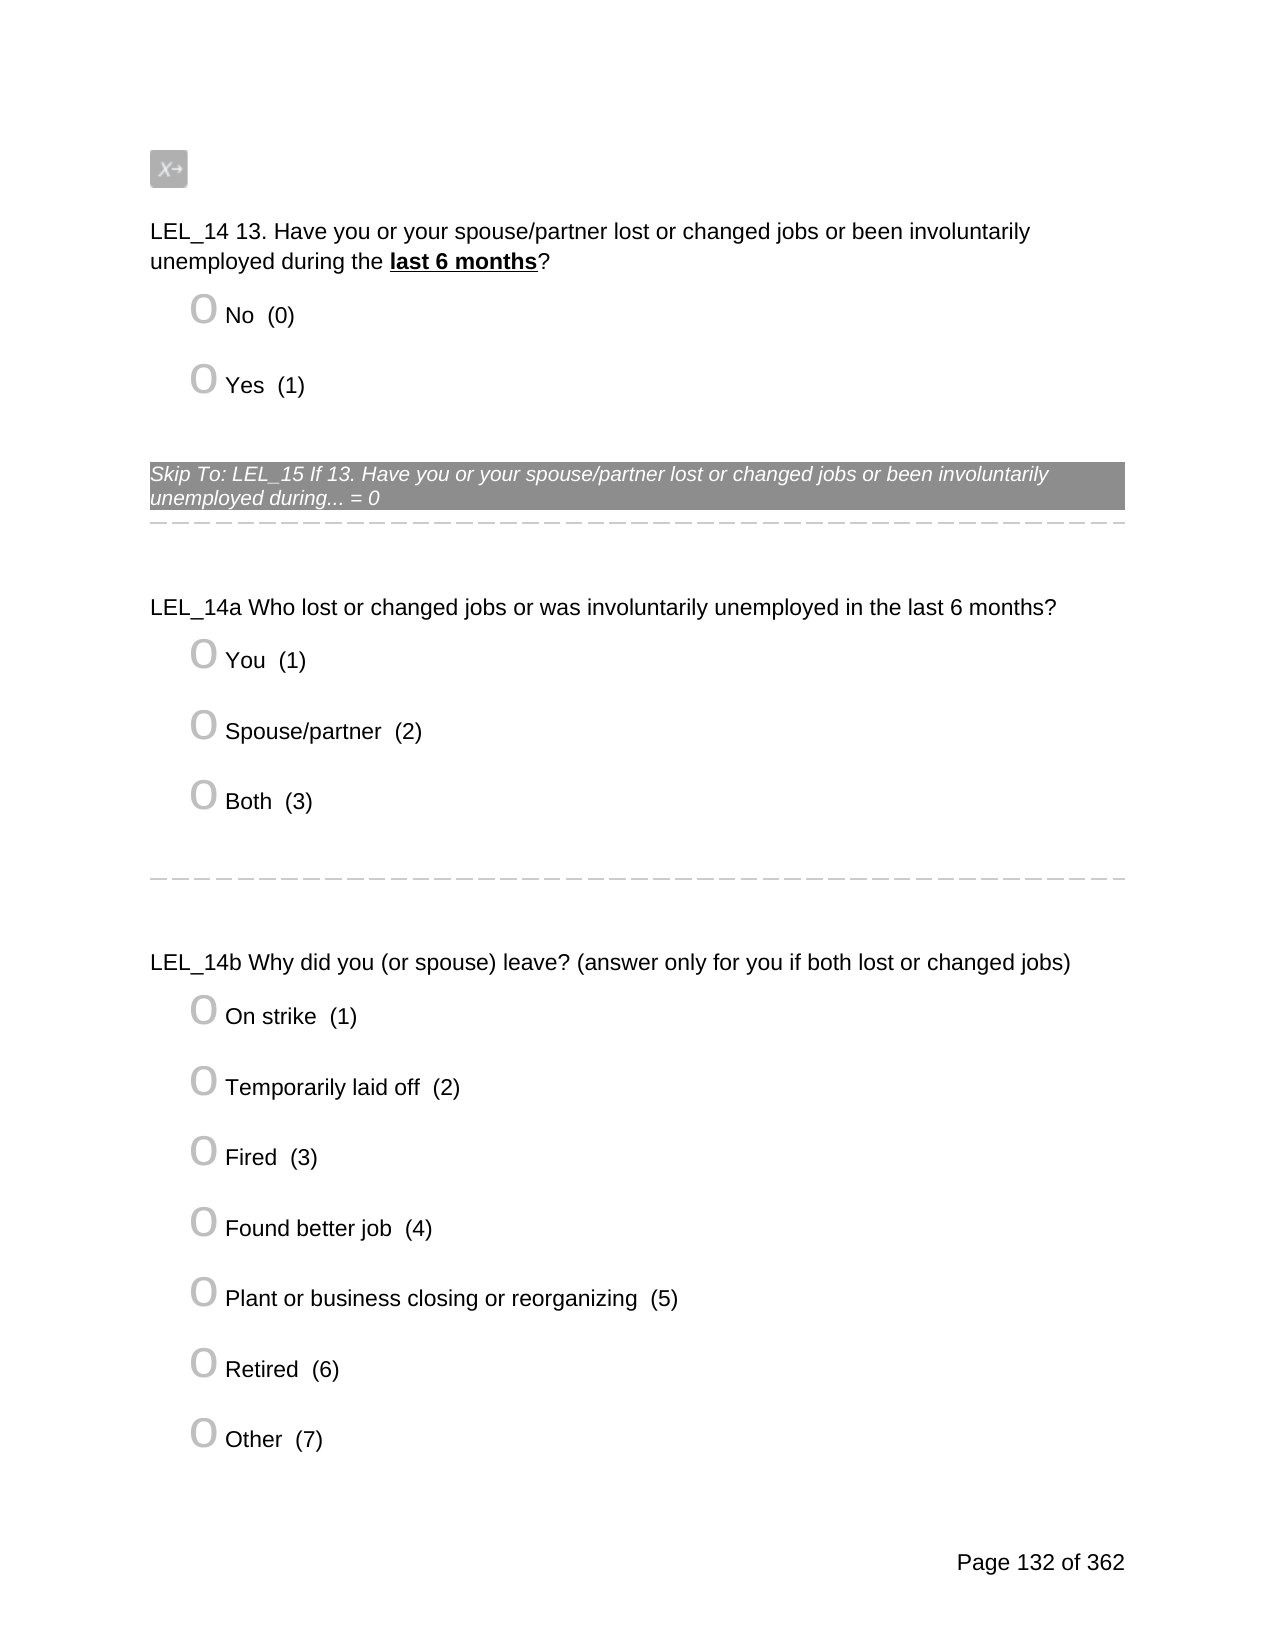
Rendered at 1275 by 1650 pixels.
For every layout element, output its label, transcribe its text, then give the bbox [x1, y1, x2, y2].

list Spouse/partner (2) [187, 694, 1125, 756]
text Skip To: LEL_15 If 13. Have you or your spouse/partner lost or changed jobs or been involuntarily unemployed during... = 0 [150, 462, 1125, 510]
list Yes (1) [187, 349, 1125, 410]
list Temporarily laid off (2) [187, 1050, 1125, 1111]
list On strike (1) [187, 979, 1125, 1041]
list Retired (6) [187, 1332, 1125, 1393]
list No (0) [187, 278, 1125, 339]
list Fired (3) [187, 1120, 1125, 1182]
list You (1) [187, 624, 1125, 685]
text LEL_14b Why did you (or spouse) leave? (answer only for you if both lost or changed jobs) [150, 949, 1125, 975]
text LEL_14 13. Have you or your spouse/partner lost or changed jobs or been involuntarily unemployed during the last 6 months? [150, 218, 1125, 274]
list Plant or business closing or reorganizing (5) [187, 1261, 1125, 1323]
list Other (7) [187, 1402, 1125, 1464]
list Both (3) [187, 765, 1125, 826]
list Found better job (4) [187, 1191, 1125, 1252]
picture [150, 150, 188, 188]
text LEL_14a Who lost or changed jobs or was involuntarily unemployed in the last 6 months? [150, 593, 1125, 620]
